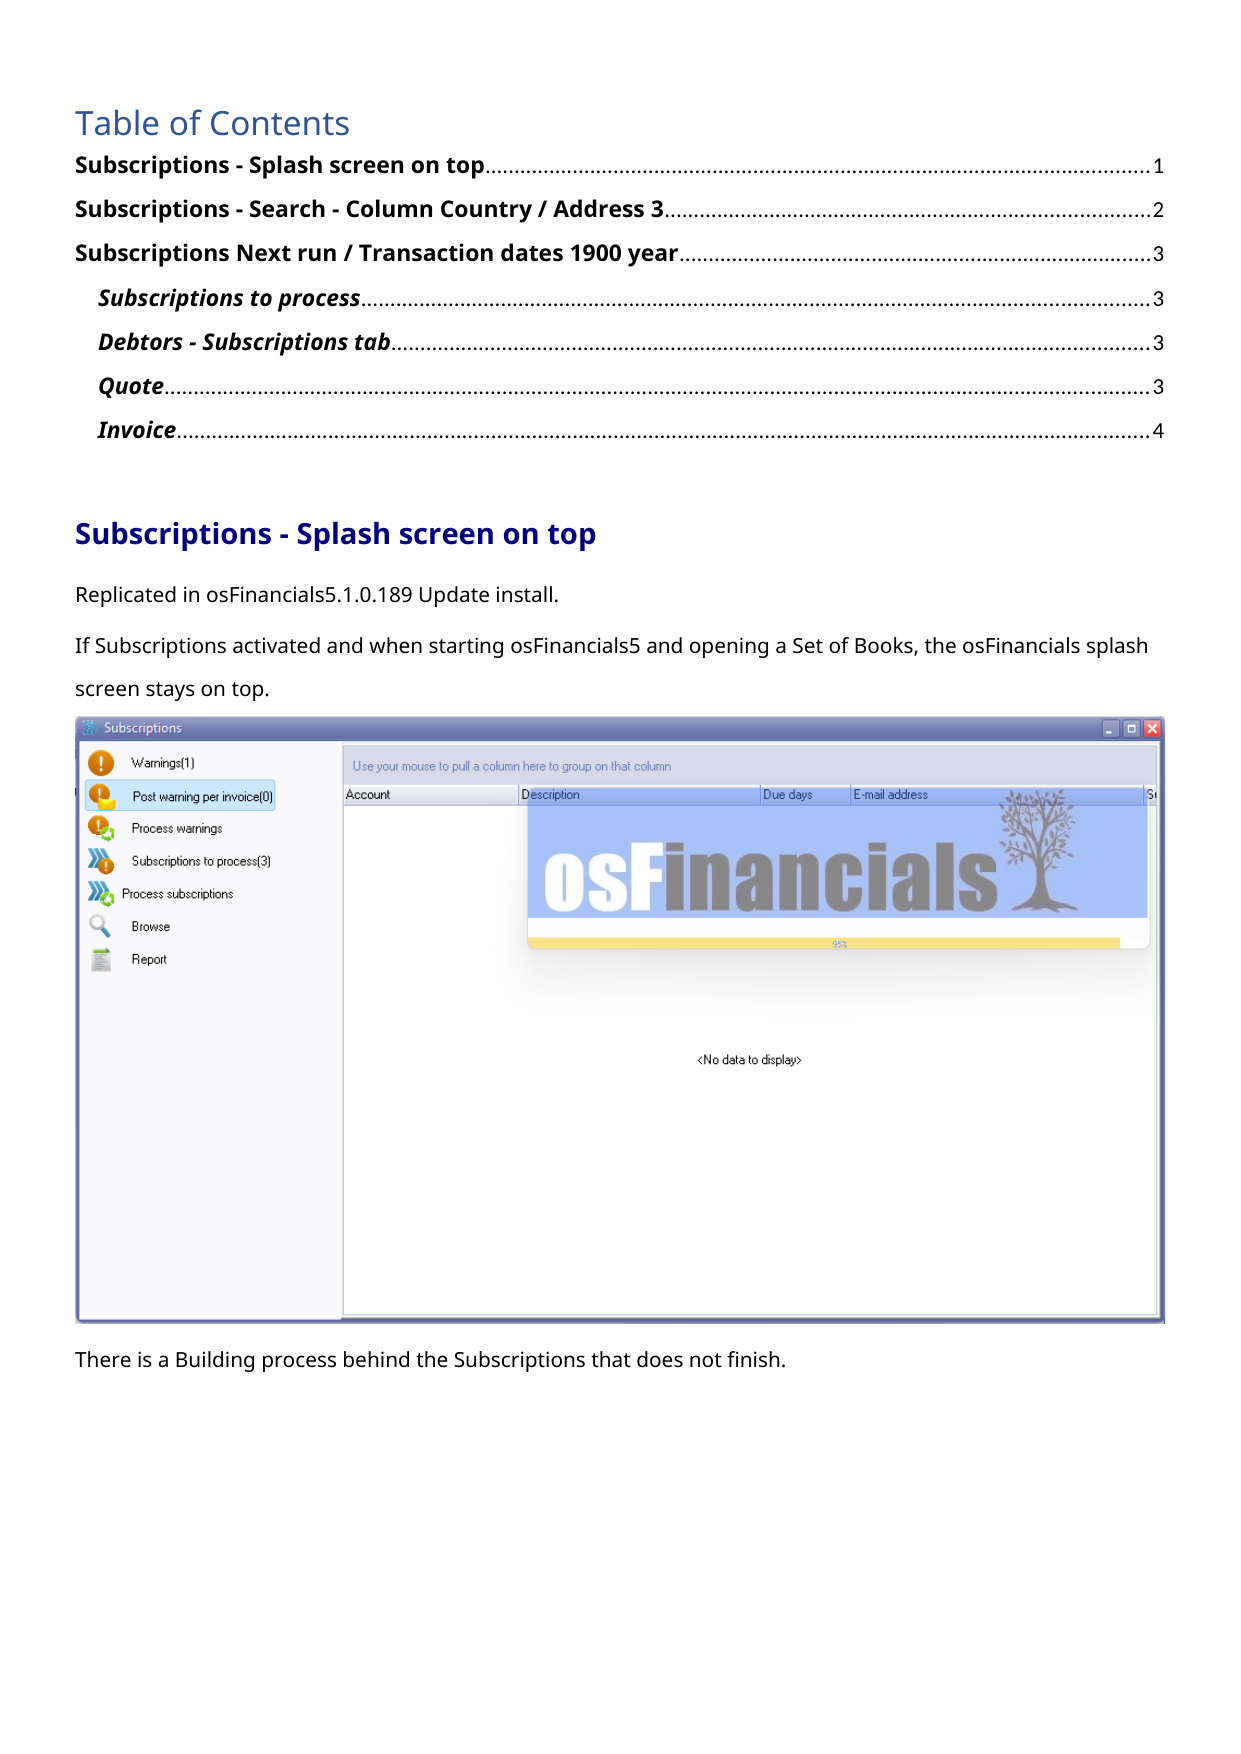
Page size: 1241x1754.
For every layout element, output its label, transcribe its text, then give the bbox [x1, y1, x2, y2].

text If Subscriptions activated and when starting osFinancials5 and opening a Set of Books, the osFinancials splash screen stays on top. [75, 631, 1165, 716]
text Replicated in osFinancials5.1.0.189 Update install. [75, 581, 1165, 609]
picture [75, 716, 1166, 1324]
text Subscriptions - Splash screen on top [75, 513, 1165, 553]
text There is a Building process behind the Subscriptions that does not finish. [75, 1345, 1165, 1373]
